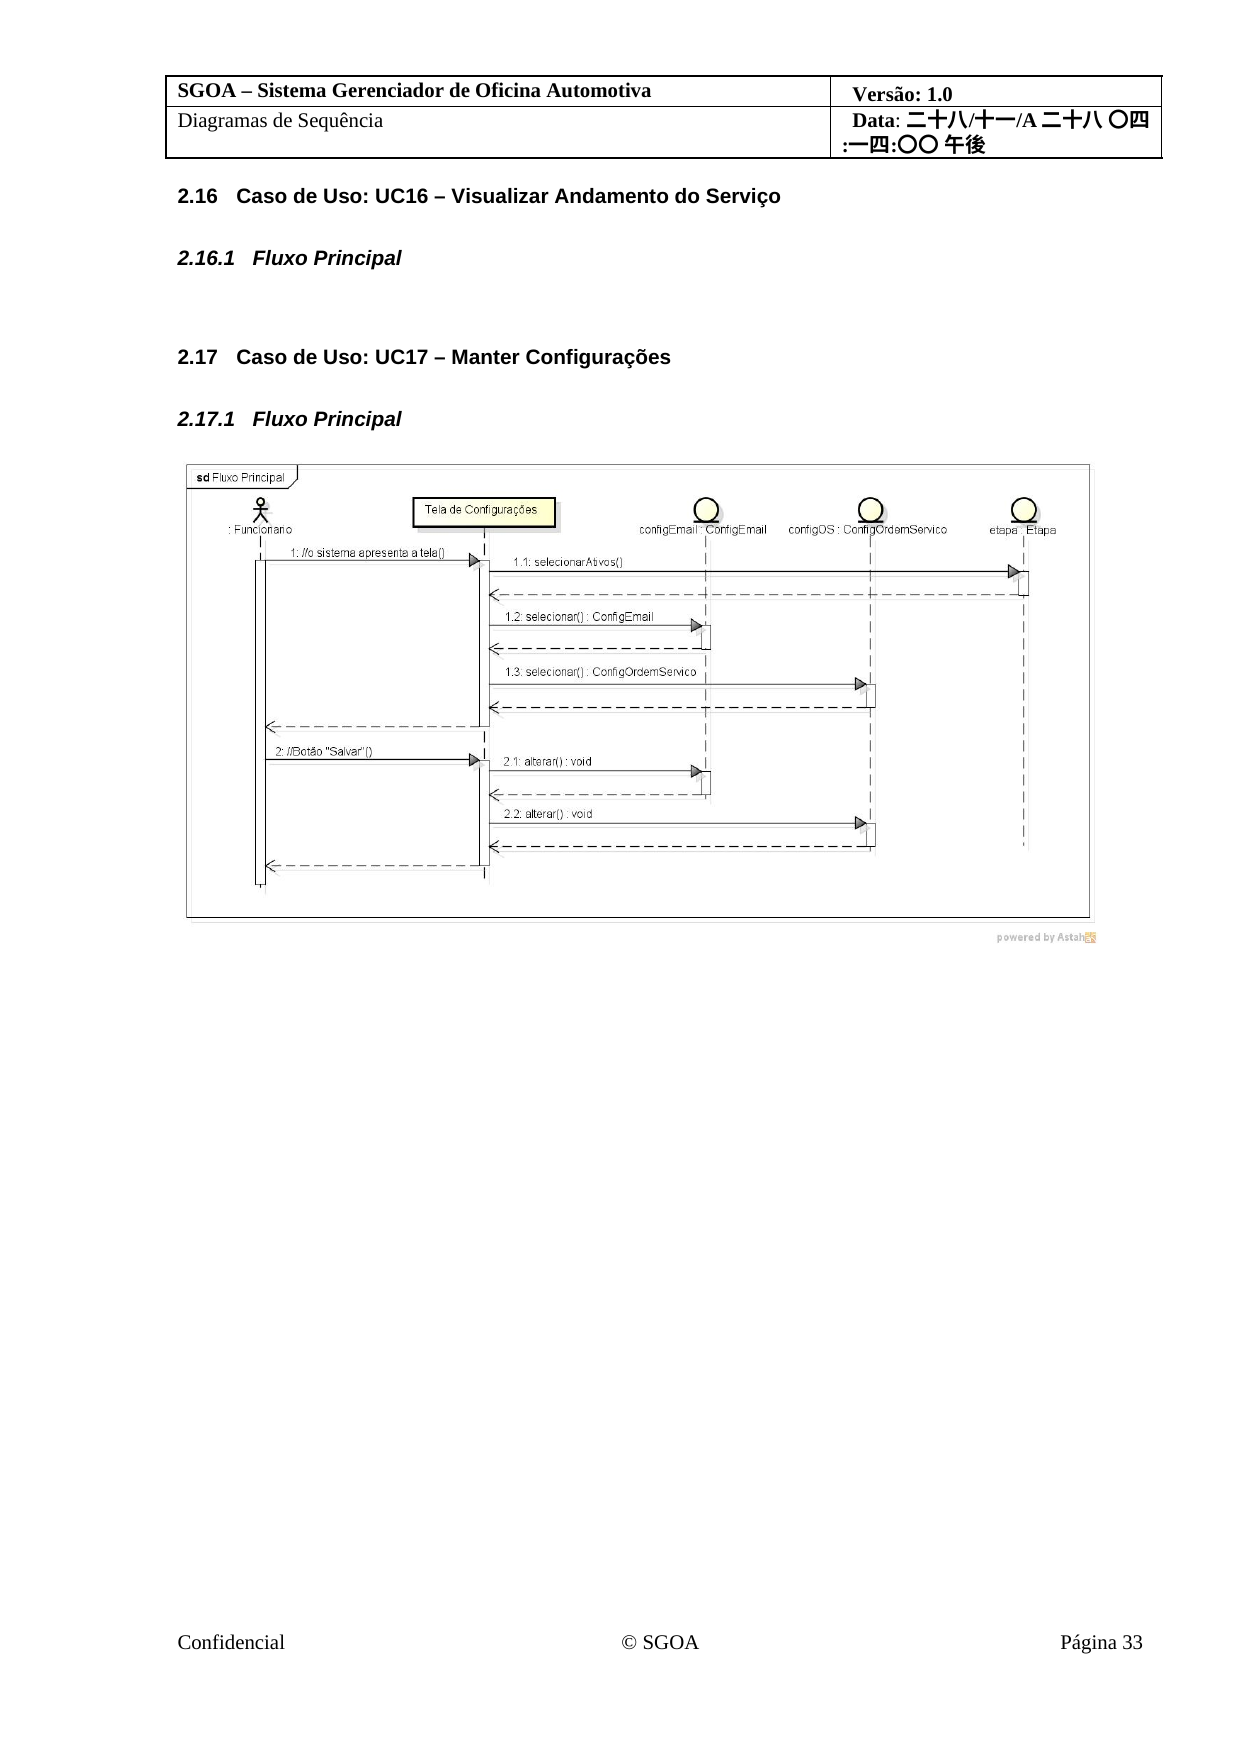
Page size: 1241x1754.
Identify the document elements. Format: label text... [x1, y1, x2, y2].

subtitle Caso de Uso: UC16 – Visualizar Andamento do Serviço [177, 184, 1122, 208]
subtitle Fluxo Principal [177, 406, 1122, 431]
subtitle Fluxo Principal [177, 245, 1122, 270]
subtitle Caso de Uso: UC17 – Manter Configurações [177, 345, 1122, 369]
picture [177, 455, 1099, 946]
